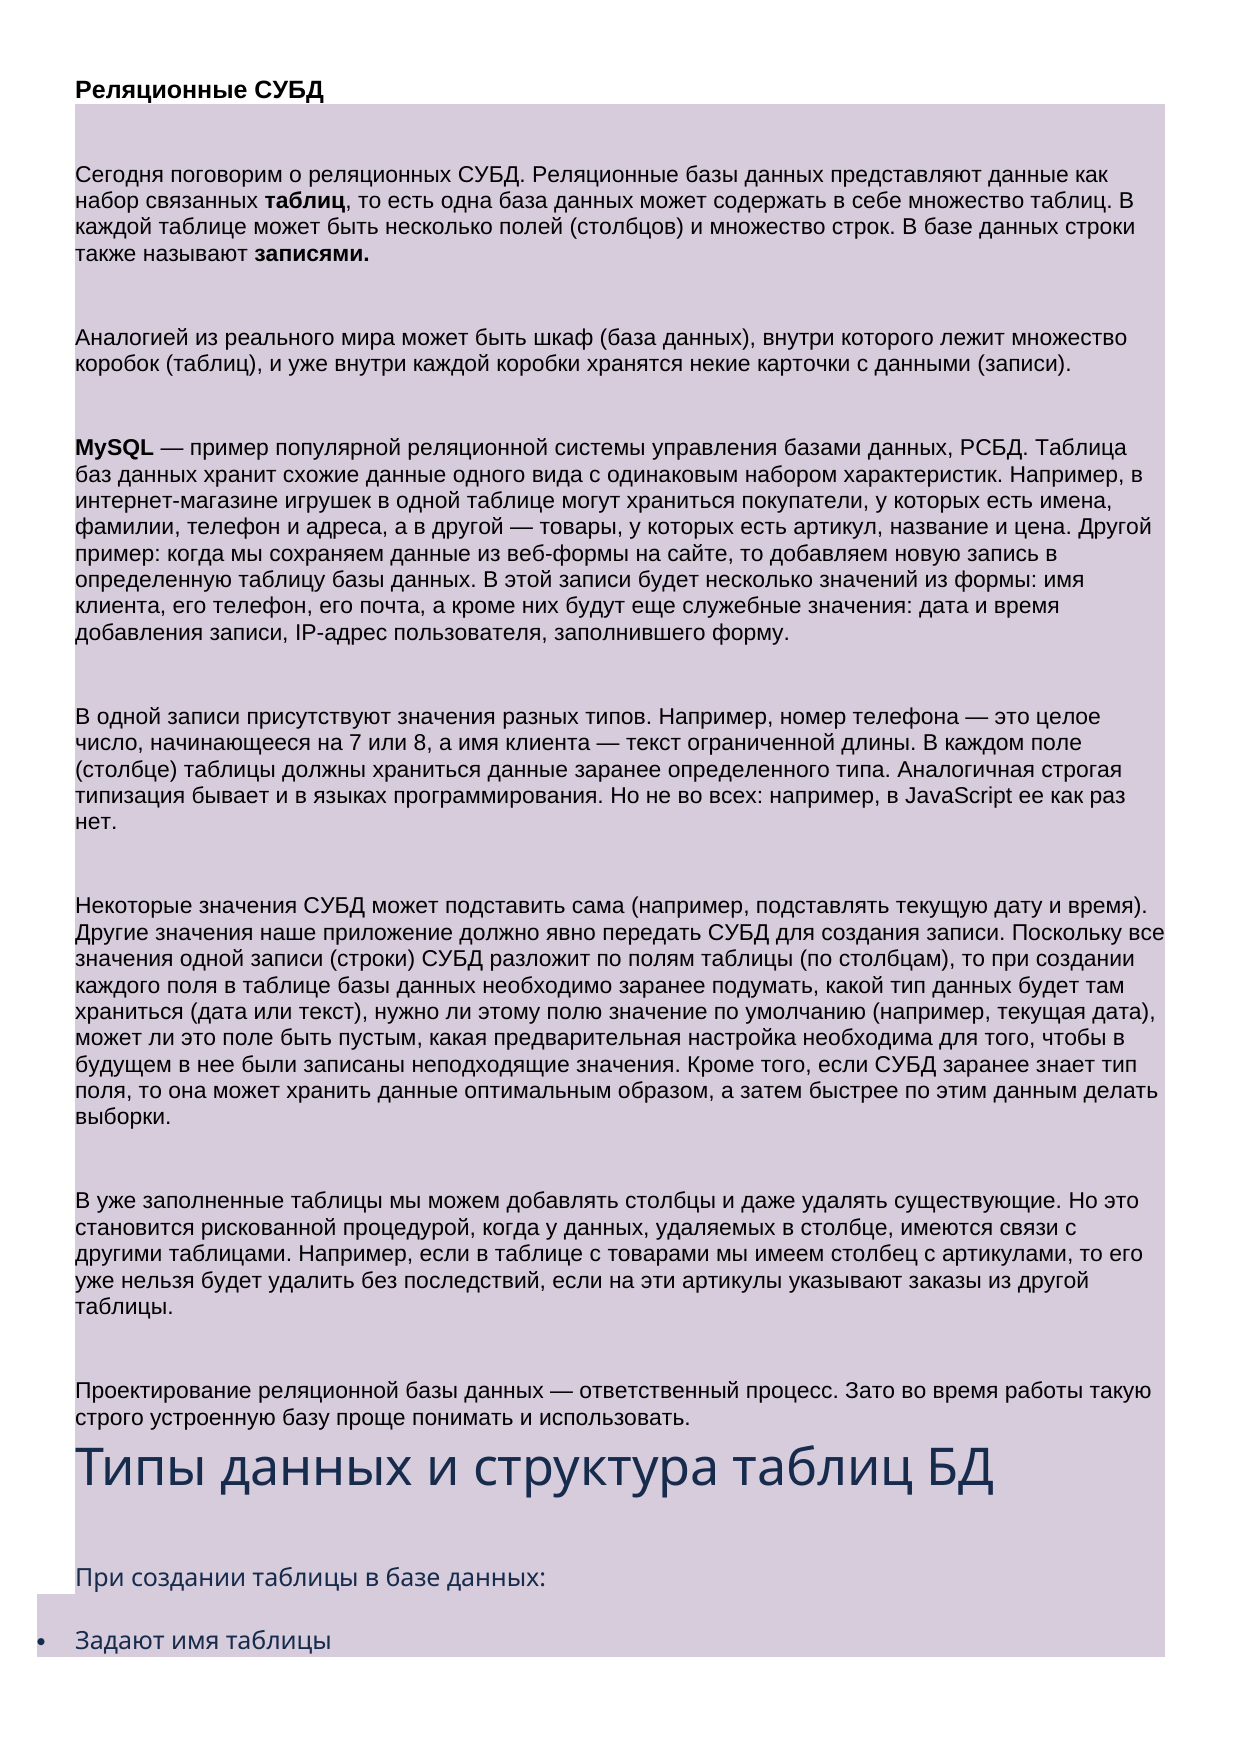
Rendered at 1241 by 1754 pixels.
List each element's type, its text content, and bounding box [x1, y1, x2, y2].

text Проектирование реляционной базы данных — ответственный процесс. Зато во время работы такую строго устроенную базу проще понимать и использовать. [75, 1377, 1165, 1430]
text MySQL — пример популярной реляционной системы управления базами данных, РСБД. Таблица баз данных хранит схожие данные одного вида с одинаковым набором характеристик. Например, в интернет-магазине игрушек в одной таблице могут храниться покупатели, у которых есть имена, фамилии, телефон и адреса, а в другой — товары, у которых есть артикул, название и цена. Другой пример: когда мы сохраняем данные из веб-формы на сайте, то добавляем новую запись в определенную таблицу базы данных. В этой записи будет несколько значений из формы: имя клиента, его телефон, его почта, а кроме них будут еще служебные значения: дата и время добавления записи, IP-адрес пользователя, заполнившего форму. [75, 434, 1165, 645]
text В уже заполненные таблицы мы можем добавлять столбцы и даже удалять существующие. Но это становится рискованной процедурой, когда у данных, удаляемых в столбце, имеются связи с другими таблицами. Например, если в таблице с товарами мы имеем столбец с артикулами, то его уже нельзя будет удалить без последствий, если на эти артикулы указывают заказы из другой таблицы. [75, 1187, 1165, 1319]
text При создании таблицы в базе данных: [75, 1560, 1165, 1594]
text Аналогией из реального мира может быть шкаф (база данных), внутри которого лежит множество коробок (таблиц), и уже внутри каждой коробки хранятся некие карточки с данными (записи). [75, 324, 1165, 376]
text Реляционные СУБД [75, 75, 1165, 104]
text Некоторые значения СУБД может подставить сама (например, подставлять текущую дату и время). Другие значения наше приложение должно явно передать СУБД для создания записи. Поскольку все значения одной записи (строки) СУБД разложит по полям таблицы (по столбцам), то при создании каждого поля в таблице базы данных необходимо заранее подумать, какой тип данных будет там храниться (дата или текст), нужно ли этому полю значение по умолчанию (например, текущая дата), может ли это поле быть пустым, какая предварительная настройка необходима для того, чтобы в будущем в нее были записаны неподходящие значения. Кроме того, если СУБД заранее знает тип поля, то она может хранить данные оптимальным образом, а затем быстрее по этим данным делать выборки. [75, 892, 1165, 1130]
text В одной записи присутствуют значения разных типов. Например, номер телефона — это целое число, начинающееся на 7 или 8, а имя клиента — текст ограниченной длины. В каждом поле (столбце) таблицы должны храниться данные заранее определенного типа. Аналогичная строгая типизация бывает и в языках программирования. Но не во всех: например, в JavaScript ее как раз нет. [75, 703, 1165, 835]
text Типы данных и структура таблиц БД [75, 1430, 1165, 1501]
text Сегодня поговорим о реляционных СУБД. Реляционные базы данных представляют данные как набор связанных таблиц, то есть одна база данных может содержать в себе множество таблиц. В каждой таблице может быть несколько полей (столбцов) и множество строк. В базе данных строки также называют записями. [75, 161, 1165, 266]
list Задают имя таблицы [37, 1623, 1165, 1657]
